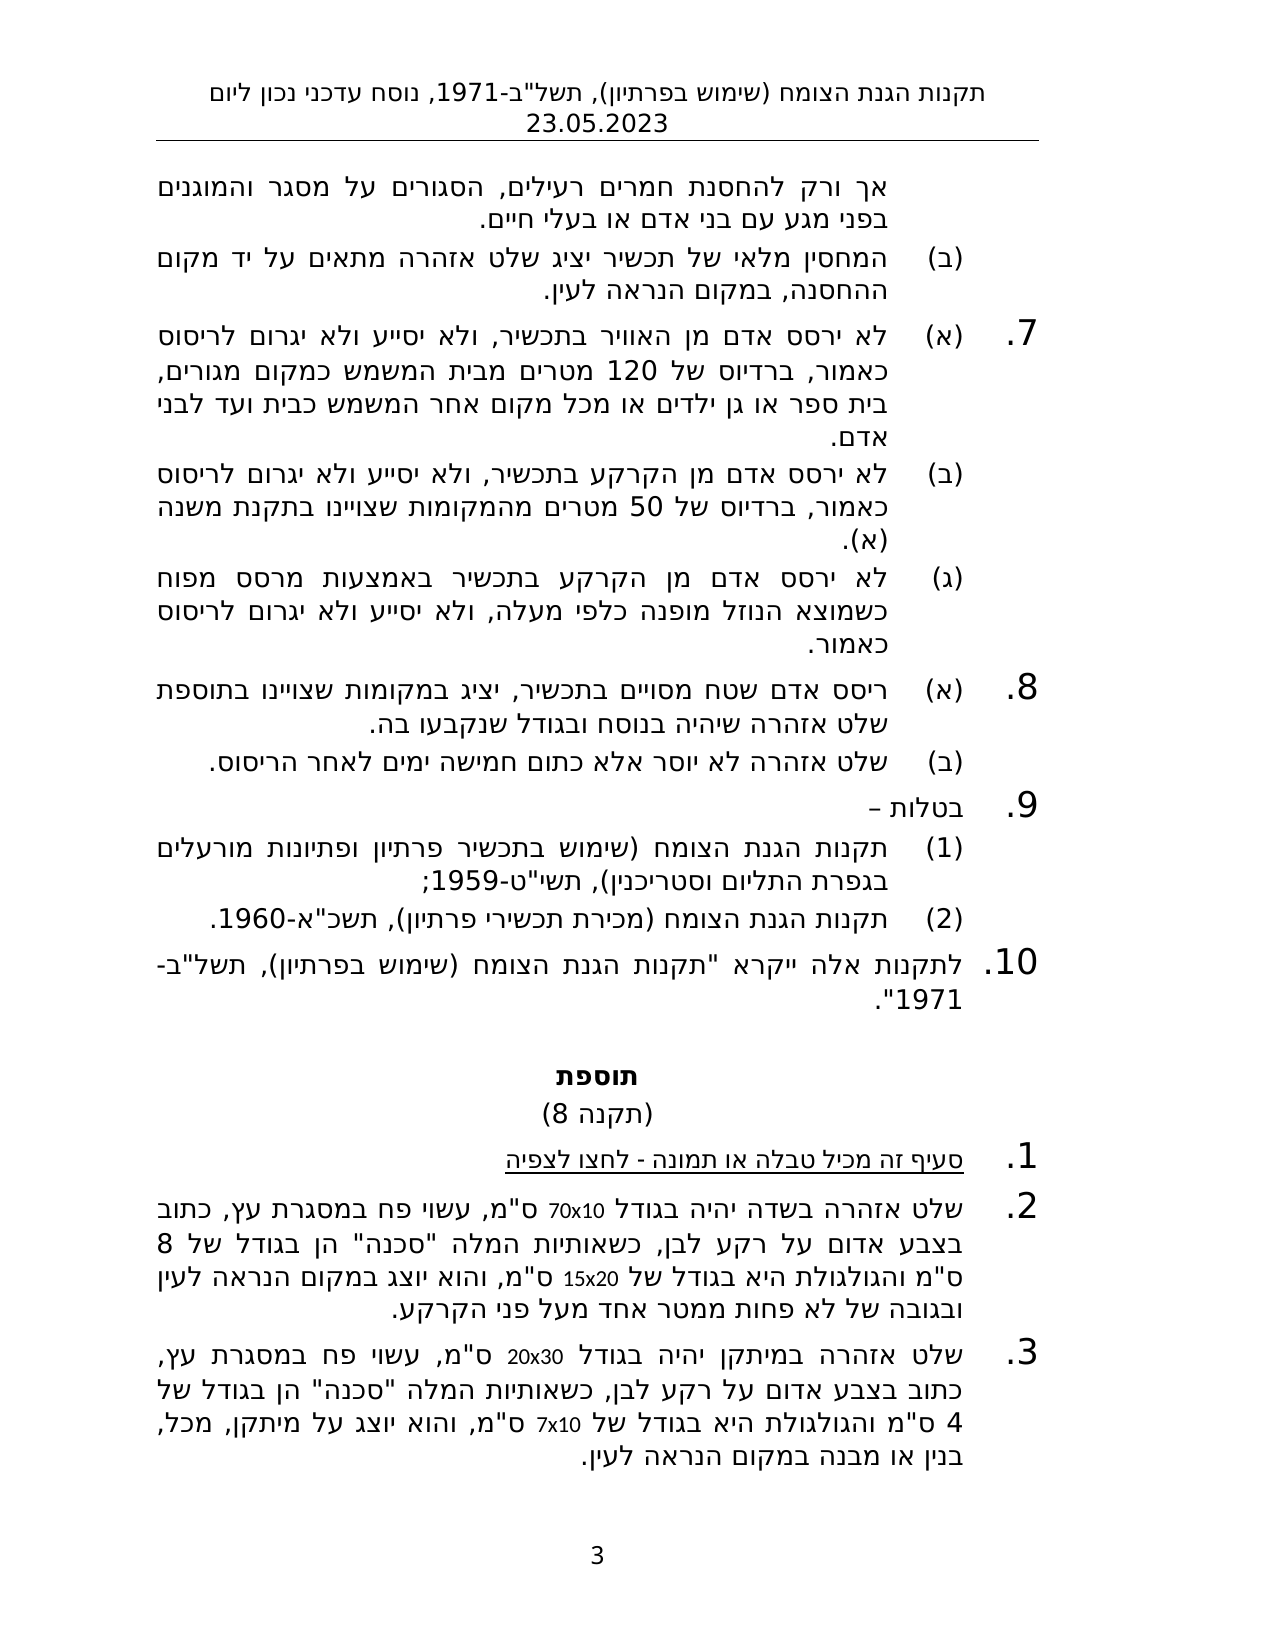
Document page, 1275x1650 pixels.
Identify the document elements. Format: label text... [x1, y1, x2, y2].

text (ב) המחסין מלאי של תכשיר יציג שלט אזהרה מתאים על יד מקום ההחסנה, במקום הנראה לעין. [156, 290, 964, 355]
text 9. בטלות – [156, 833, 1039, 874]
text 8. (א) ריסס אדם שטח מסויים בתכשיר, יציג במקומות שצויינו בתוספת שלט אזהרה שיהיה בנוסח ובגודל שנקבעו בה. [156, 715, 1039, 789]
text (תקנה 8) [156, 1153, 1039, 1184]
text (ג) לא ירסס אדם מן הקרקע בתכשיר באמצעות מרסס מפוח כשמוצא הנוזל מופנה כלפי מעלה, ולא יסייע ולא יגרום לריסוס כאמור. [156, 611, 964, 708]
text 2. שלט אזהרה בשדה יהיה בגודל 70x10 ס"מ, עשוי פח במסגרת עץ, כתוב בצבע אדום על רקע לבן, כשאותיות המלה "סכנה" הן בגודל של 8 ס"מ והגולגולת היא בגודל של 15x20 ס"מ, והוא יוצג במקום הנראה לעין ובגובה של לא פחות ממטר אחד מעל פני הקרקע. [156, 1238, 1039, 1381]
text 1. סעיף זה מכיל טבלה או תמונה - לחצו לצפיה [156, 1190, 1039, 1232]
text 10. לתקנות אלה ייקרא "תקנות הגנת הצומח (שימוש בפרתיון), תשל"ב-1971". [156, 990, 1039, 1064]
text (1) תקנות הגנת הצומח (שימוש בתכשיר פרתיון ופתיונות מורעלים בגפרת התליום וסטריכנין), תשי"ט-1959; [156, 881, 964, 946]
text 3. שלט אזהרה במיתקן יהיה בגודל 20x30 ס"מ, עשוי פח במסגרת עץ, כתוב בצבע אדום על רקע לבן, כשאותיות המלה "סכנה" הן בגודל של 4 ס"מ והגולגולת היא בגודל של 7x10 ס"מ, והוא יוצג על מיתקן, מכל, בנין או מבנה במקום הנראה לעין. [156, 1387, 1039, 1529]
text (ב) שלט אזהרה לא יוסר אלא כתום חמישה ימים לאחר הריסוס. [156, 795, 964, 827]
text (2) תקנות הגנת הצומח (מכירת תכשירי פרתיון), תשכ"א-1960. [156, 952, 964, 984]
text תוספת [156, 1115, 1039, 1147]
text (ב) לא ירסס אדם מן הקרקע בתכשיר, ולא יסייע ולא יגרום לריסוס כאמור, ברדיוס של 50 מטרים מהמקומות שצויינו בתקנת משנה (א). [156, 507, 964, 604]
text 6. (א) לא יחזיק אדם מלאי של תכשיר אלא במחסן או בארון המיועדים אך ורק להחסנת חמרים רעילים, הסגורים על מסגר והמוגנים בפני מגע עם בני אדם או בעלי חיים. [156, 177, 1039, 284]
text 7. (א) לא ירסס אדם מן האוויר בתכשיר, ולא יסייע ולא יגרום לריסוס כאמור, ברדיוס של 120 מטרים מבית המשמש כמקום מגורים, בית ספר או גן ילדים או מכל מקום אחר המשמש כבית ועד לבני אדם. [156, 361, 1039, 501]
